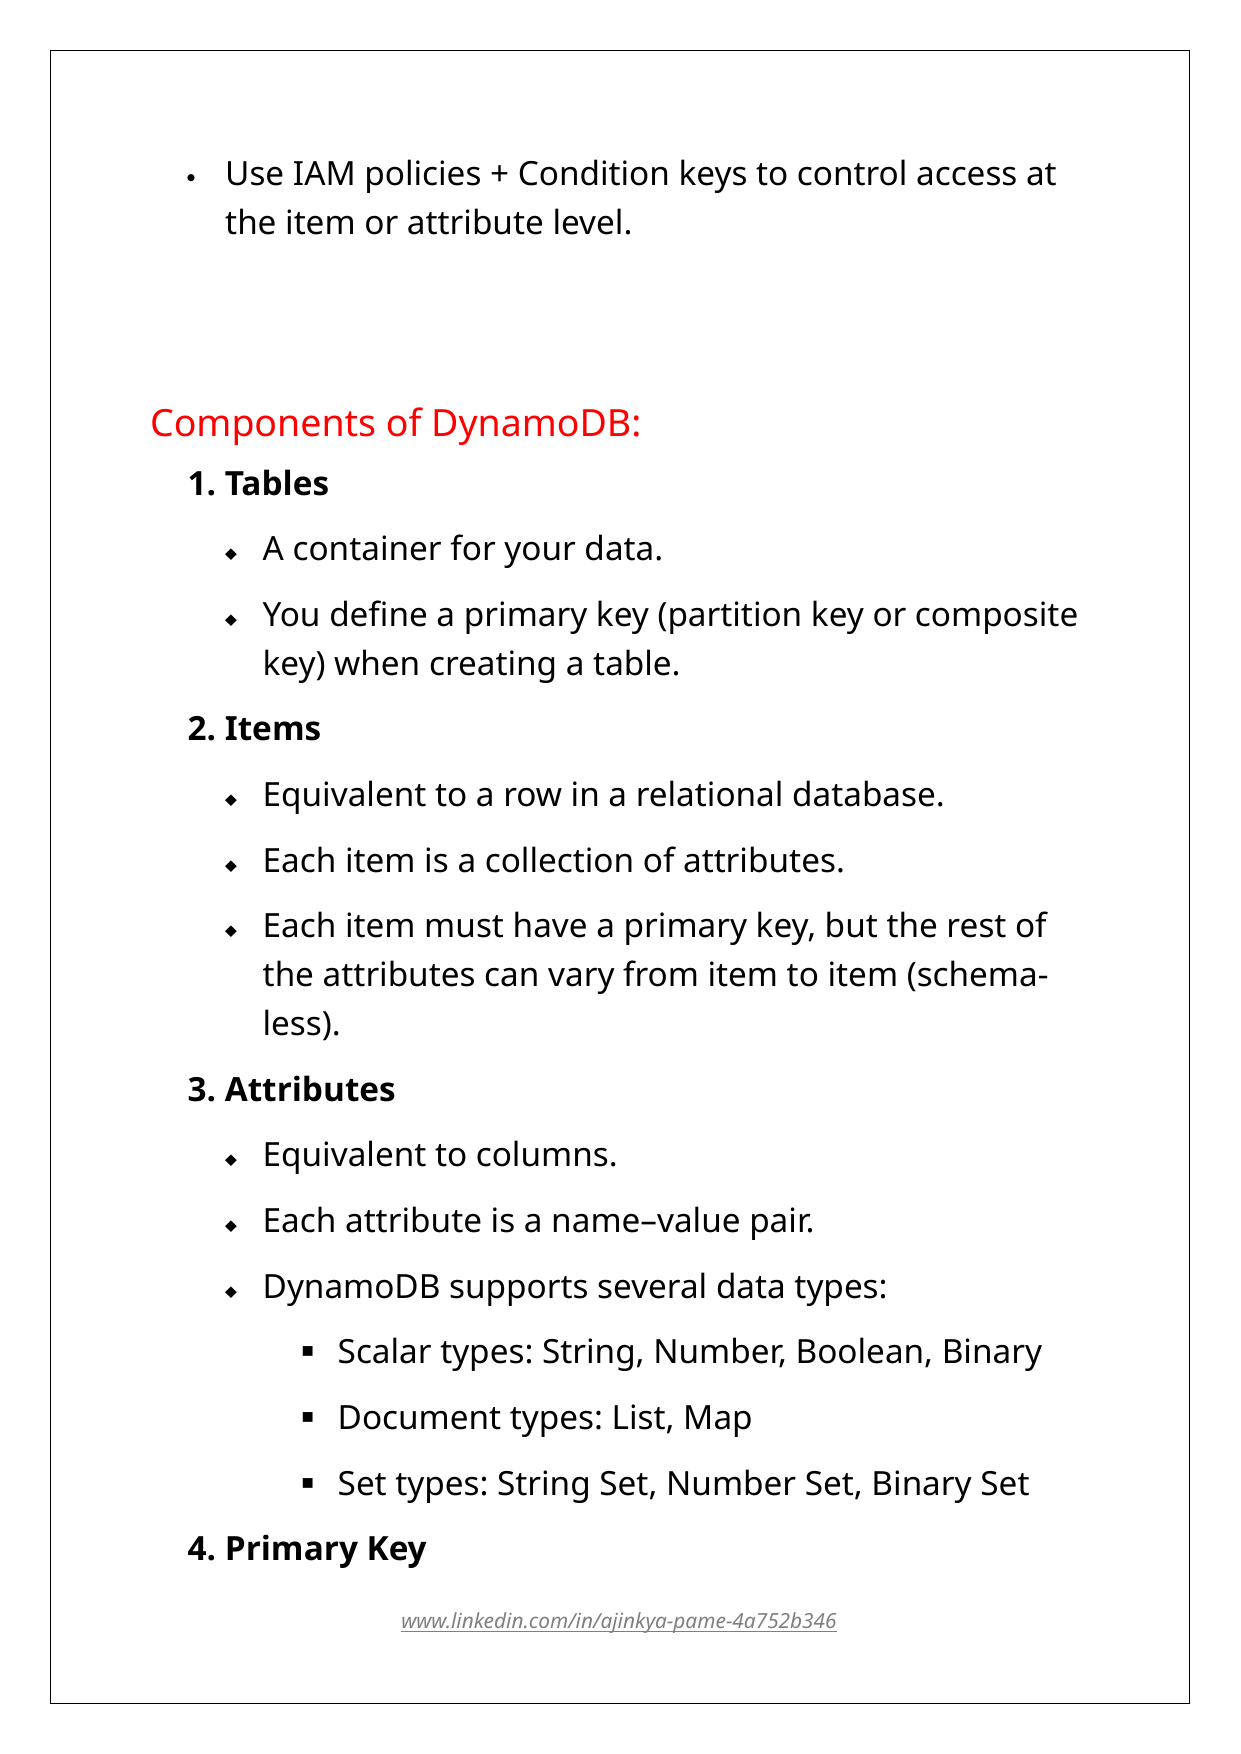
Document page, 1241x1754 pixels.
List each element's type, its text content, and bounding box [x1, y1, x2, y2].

list Each item is a collection of attributes. [225, 836, 1090, 882]
text 4. Primary Key [187, 1525, 1090, 1570]
text 2. Items [150, 705, 1090, 751]
list Use IAM policies + Condition keys to control access at the item or attribute level. [187, 150, 1090, 244]
list DynamoDB supports several data types: [225, 1262, 1090, 1308]
list You define a primary key (partition key or composite key) when creating a table. [225, 591, 1090, 685]
list A container for your data. [225, 525, 1090, 570]
list Each item must have a primary key, but the rest of the attributes can vary from item to item (schema-less). [225, 902, 1090, 1045]
list Set types: String Set, Number Set, Binary Set [300, 1459, 1090, 1505]
subtitle Components of DynamoDB: [150, 396, 1090, 447]
list Equivalent to columns. [225, 1131, 1090, 1177]
text 3. Attributes [187, 1066, 1090, 1111]
text 1. Tables [150, 459, 1090, 505]
list Document types: List, Map [300, 1394, 1090, 1439]
list Each attribute is a name–value pair. [225, 1197, 1090, 1242]
list Scalar types: String, Number, Boolean, Binary [300, 1328, 1090, 1373]
list Equivalent to a row in a relational database. [225, 771, 1090, 816]
